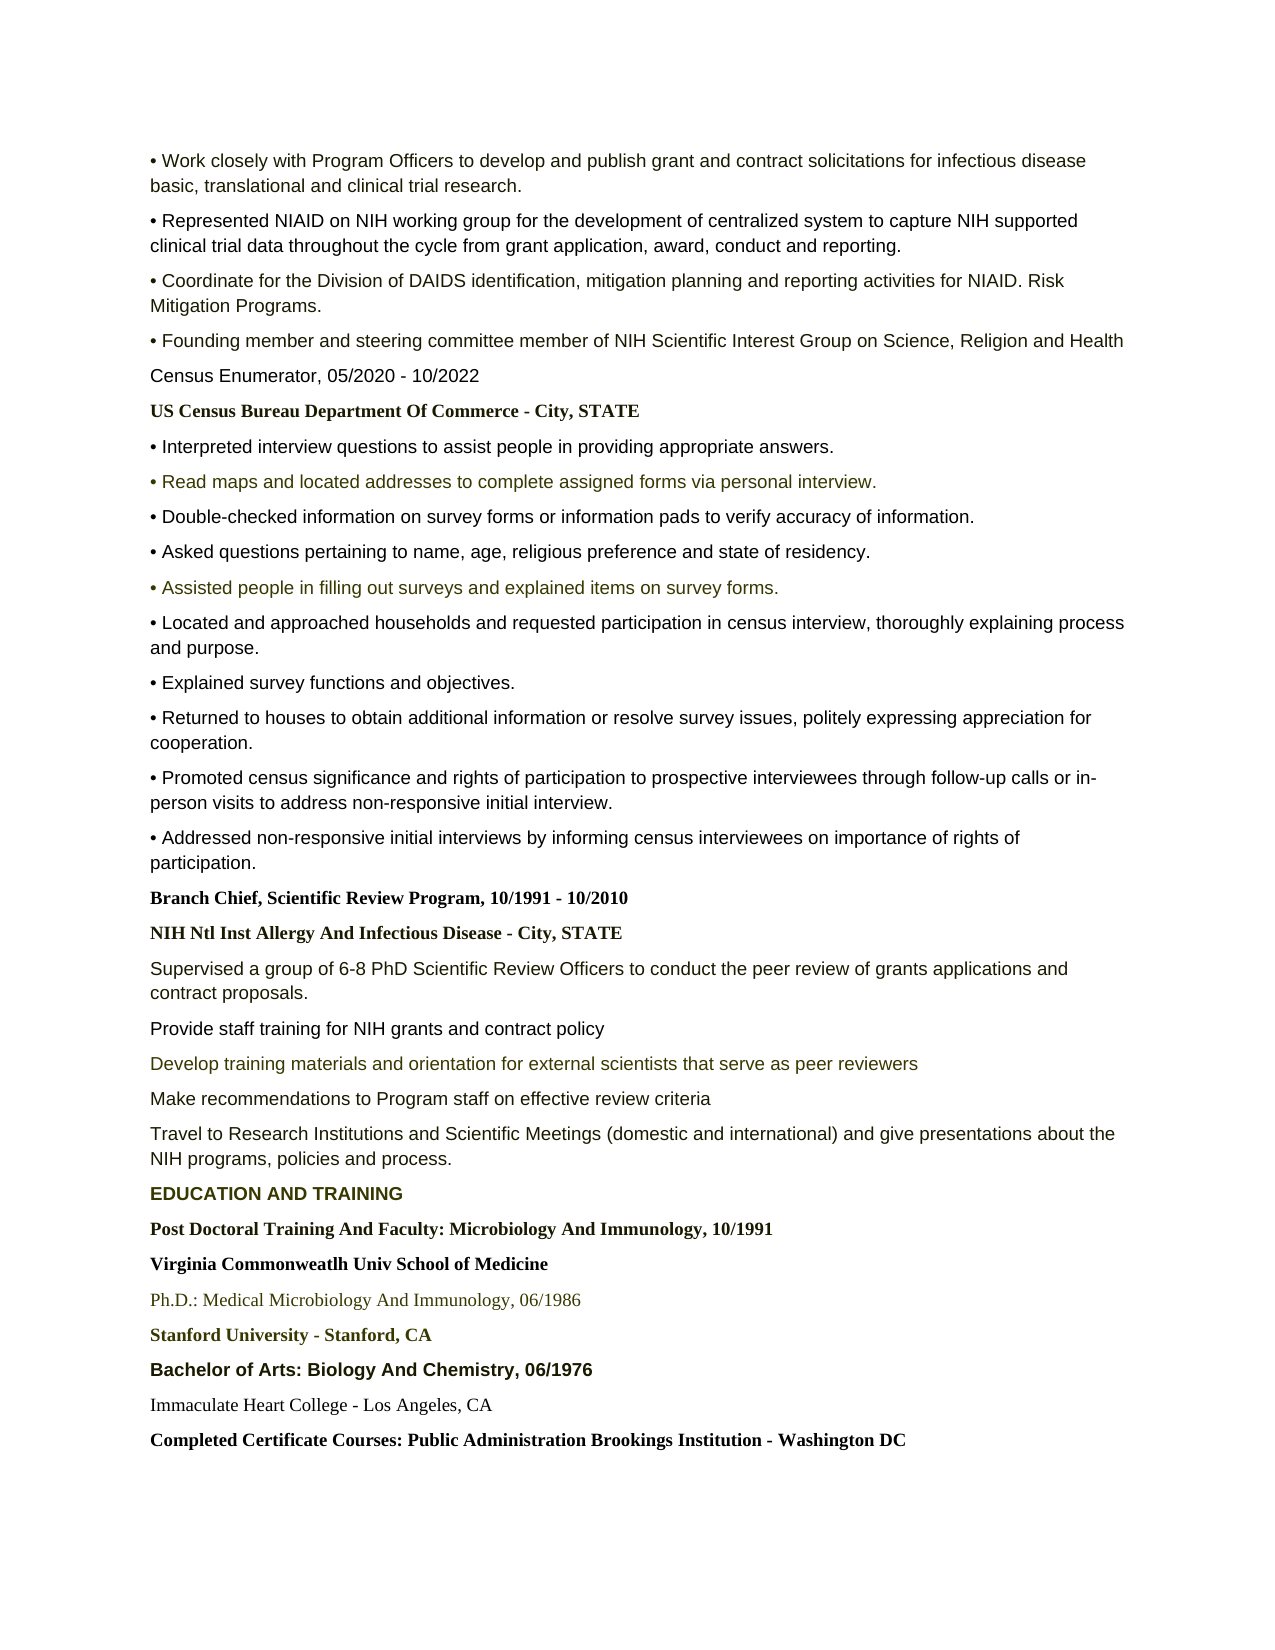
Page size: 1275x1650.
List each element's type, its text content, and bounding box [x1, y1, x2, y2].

text Supervised a group of 6-8 PhD Scientific Review Officers to conduct the peer review of grants applications and contract proposals. [150, 957, 1125, 1004]
text Completed Certificate Courses: Public Administration Brookings Institution - Washington DC [150, 1429, 1125, 1451]
text • Assisted people in filling out surveys and explained items on survey forms. [150, 576, 1125, 598]
text Virginia Commonweatlh Univ School of Medicine [150, 1253, 1125, 1275]
text • Read maps and located addresses to complete assigned forms via personal interview. [150, 471, 1125, 492]
text Ph.D.: Medical Microbiology And Immunology, 06/1986 [150, 1288, 1125, 1310]
text Census Enumerator, 05/2020 - 10/2022 [150, 365, 1125, 387]
text Branch Chief, Scientific Review Program, 10/1991 - 10/2010 [150, 887, 1125, 908]
text Bachelor of Arts: Biology And Chemistry, 06/1976 [150, 1359, 1125, 1381]
text • Double-checked information on survey forms or information pads to verify accuracy of information. [150, 506, 1125, 528]
text NIH Ntl Inst Allergy And Infectious Disease - City, STATE [150, 922, 1125, 944]
text • Represented NIAID on NIH working group for the development of centralized system to capture NIH supported clinical trial data throughout the cycle from grant application, award, conduct and reporting. [150, 210, 1125, 256]
text • Located and approached households and requested participation in census interview, thoroughly explaining process and purpose. [150, 612, 1125, 658]
text EDUCATION AND TRAINING [150, 1183, 1125, 1204]
text Provide staff training for NIH grants and contract policy [150, 1017, 1125, 1039]
text • Explained survey functions and objectives. [150, 672, 1125, 693]
text Post Doctoral Training And Faculty: Microbiology And Immunology, 10/1991 [150, 1218, 1125, 1240]
text Make recommendations to Program staff on effective review criteria [150, 1088, 1125, 1109]
text • Returned to houses to obtain additional information or resolve survey issues, politely expressing appreciation for cooperation. [150, 707, 1125, 753]
text • Addressed non-responsive initial interviews by informing census interviewees on importance of rights of participation. [150, 827, 1125, 873]
text • Interpreted interview questions to assist people in providing appropriate answers. [150, 436, 1125, 457]
text • Promoted census significance and rights of participation to prospective interviewees through follow-up calls or in-person visits to address non-responsive initial interview. [150, 767, 1125, 813]
text Develop training materials and orientation for external scientists that serve as peer reviewers [150, 1052, 1125, 1074]
text US Census Bureau Department Of Commerce - City, STATE [150, 400, 1125, 422]
text • Work closely with Program Officers to develop and publish grant and contract solicitations for infectious disease basic, translational and clinical trial research. [150, 150, 1125, 196]
text • Founding member and steering committee member of NIH Scientific Interest Group on Science, Religion and Health [150, 330, 1125, 352]
text Immaculate Heart College - Los Angeles, CA [150, 1394, 1125, 1416]
text • Coordinate for the Division of DAIDS identification, mitigation planning and reporting activities for NIAID. Risk Mitigation Programs. [150, 270, 1125, 316]
text • Asked questions pertaining to name, age, religious preference and state of residency. [150, 541, 1125, 563]
text Stanford University - Stanford, CA [150, 1324, 1125, 1345]
text Travel to Research Institutions and Scientific Meetings (domestic and international) and give presentations about the NIH programs, policies and process. [150, 1123, 1125, 1169]
